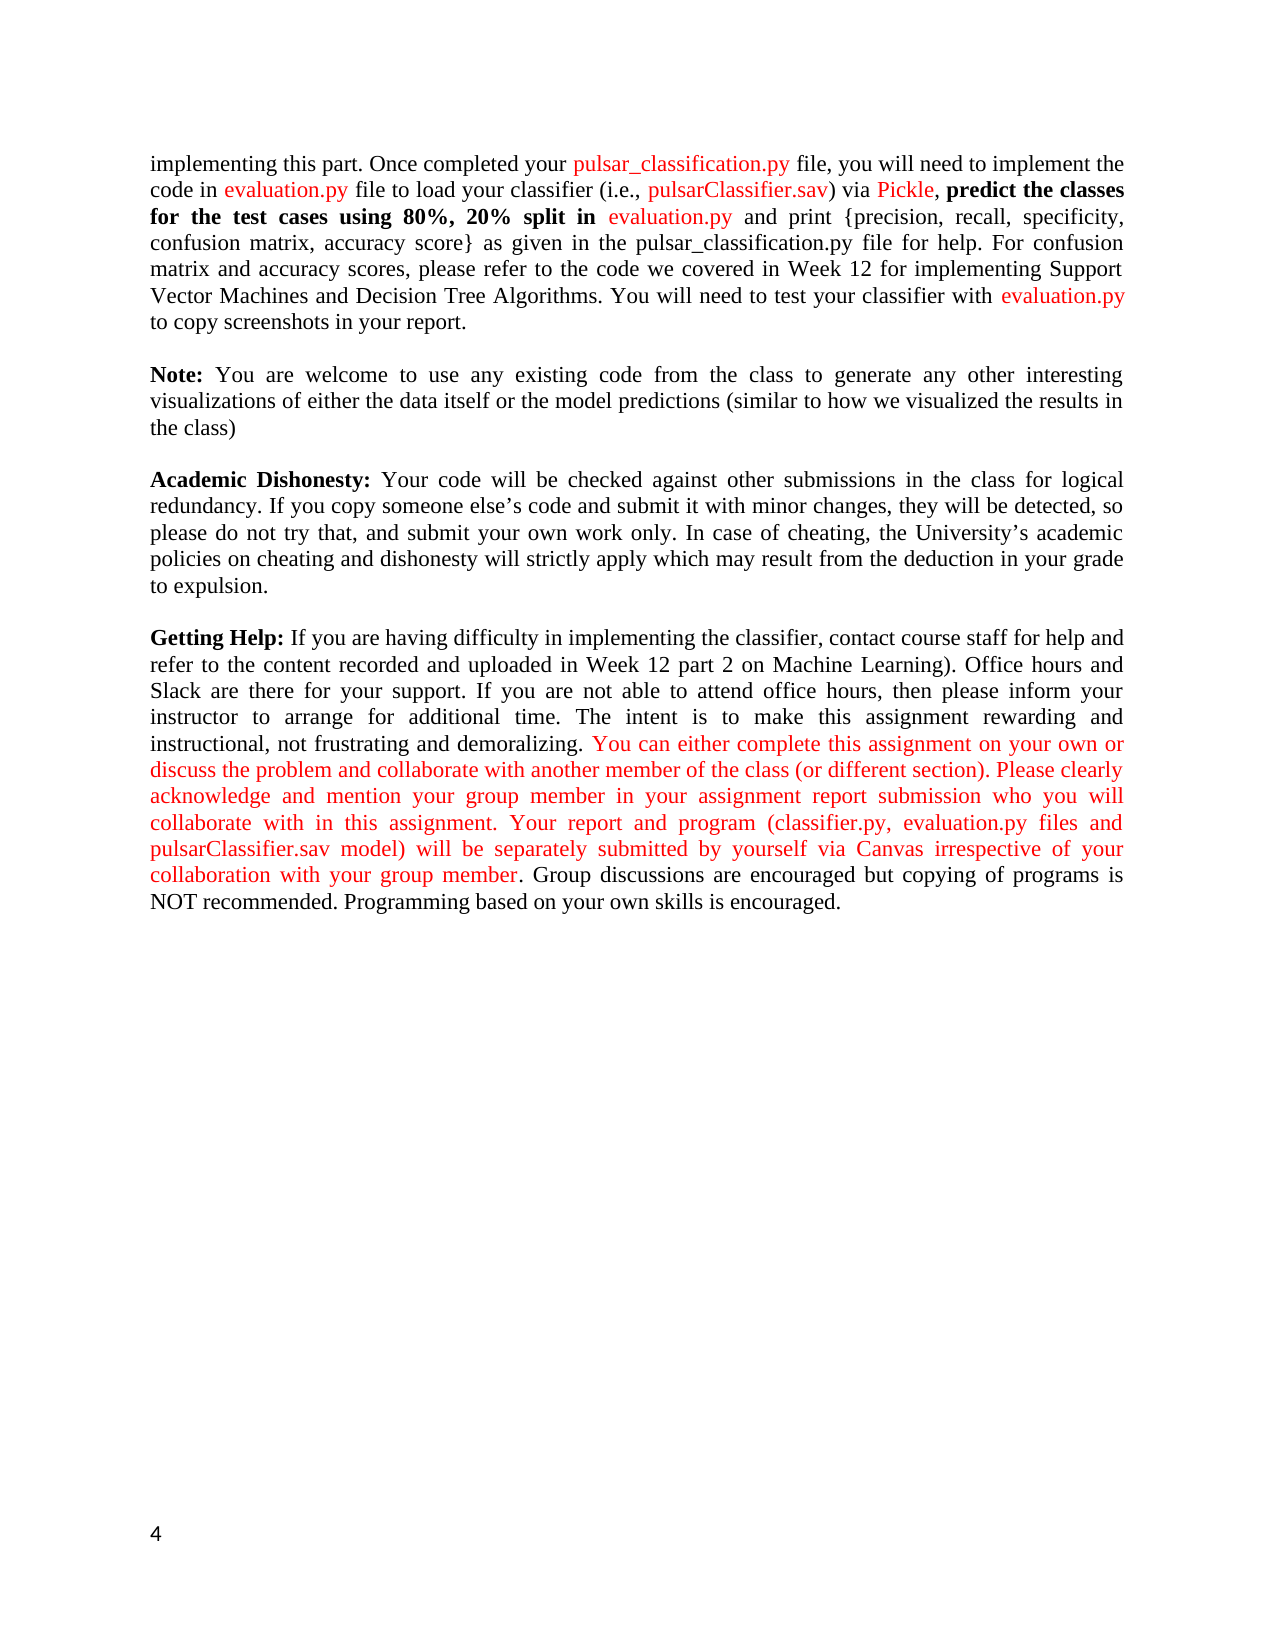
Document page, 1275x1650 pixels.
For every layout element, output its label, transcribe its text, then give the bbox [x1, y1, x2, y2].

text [150, 150, 1125, 334]
text Getting Help: If you are having difficulty in implementing the classifier, contact course staff for help and refer to the content recorded and uploaded in Week 12 part 2 on Machine Learning). Office hours and Slack are there for your support. If you are not able to attend office hours, then please inform your instructor to arrange for additional time. The intent is to make this assignment rewarding and instructional, not frustrating and demoralizing. You can either complete this assignment on your own or discuss the problem and collaborate with another member of the class (or different section). Please clearly acknowledge and mention your group member in your assignment report submission who you will collaborate with in this assignment. Your report and program (classifier.py, evaluation.py files and pulsarClassifier.sav model) will be separately submitted by yourself via Canvas irrespective of your collaboration with your group member. Group discussions are encouraged but copying of programs is NOT recommended. Programming based on your own skills is encouraged. [150, 624, 1125, 914]
text Note: You are welcome to use any existing code from the class to generate any other interesting visualizations of either the data itself or the model predictions (similar to how we visualized the results in the class) [150, 361, 1125, 440]
text Academic Dishonesty: Your code will be checked against other submissions in the class for logical redundancy. If you copy someone else’s code and submit it with minor changes, they will be detected, so please do not try that, and submit your own work only. In case of cheating, the University’s academic policies on cheating and dishonesty will strictly apply which may result from the deduction in your grade to expulsion. [150, 466, 1125, 598]
